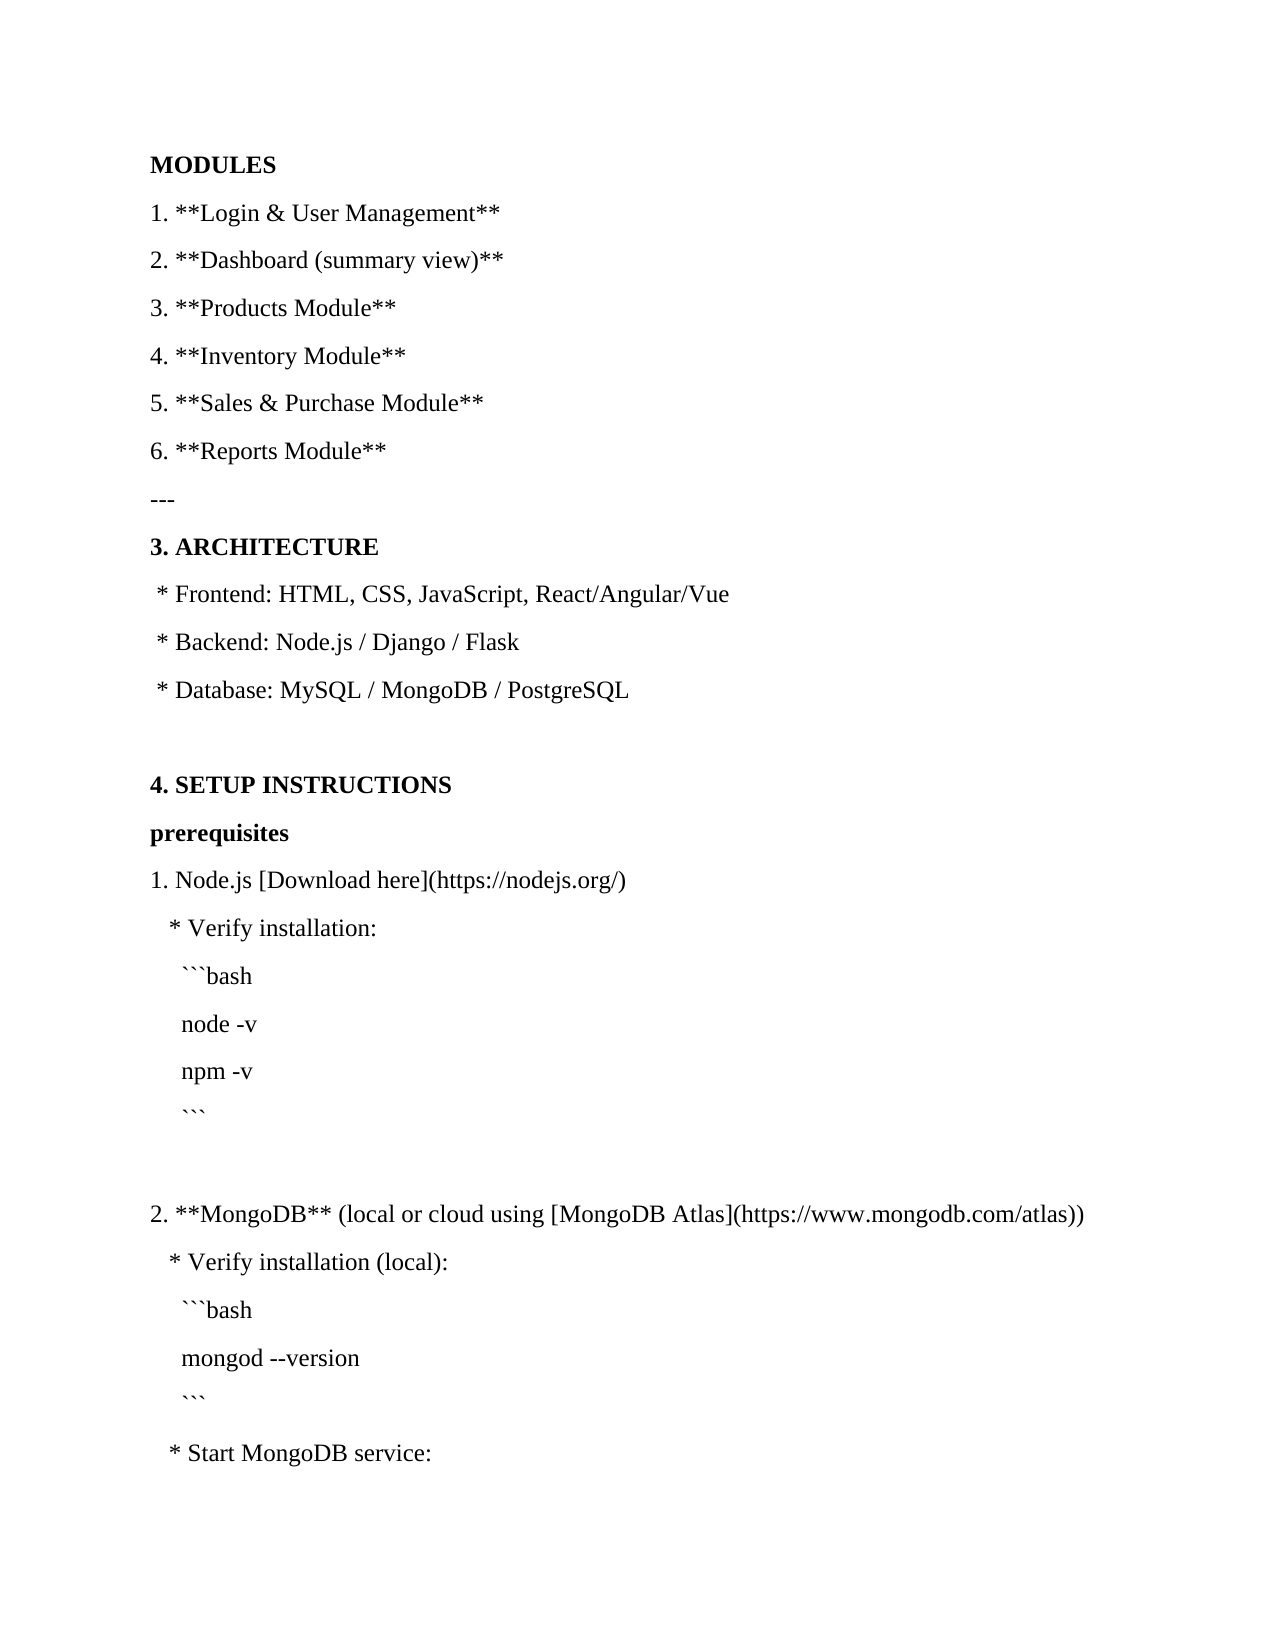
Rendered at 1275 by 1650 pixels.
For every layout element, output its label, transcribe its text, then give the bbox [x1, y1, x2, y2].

text --- [150, 484, 1125, 513]
text MODULES [150, 150, 1125, 179]
text ``` [150, 1104, 1125, 1133]
text 1. Node.js [Download here](https://nodejs.org/) [150, 866, 1125, 894]
text 6. **Reports Module** [150, 436, 1125, 465]
text 3. ARCHITECTURE [150, 532, 1125, 560]
text 2. **Dashboard (summary view)** [150, 245, 1125, 274]
text * Database: MySQL / MongoDB / PostgreSQL [150, 675, 1125, 703]
text ```bash [150, 1295, 1125, 1324]
text 2. **MongoDB** (local or cloud using [MongoDB Atlas](https://www.mongodb.com/atlas)) [150, 1199, 1125, 1228]
text ``` [150, 1390, 1125, 1419]
text * Frontend: HTML, CSS, JavaScript, React/Angular/Vue [150, 579, 1125, 608]
text * Verify installation (local): [150, 1247, 1125, 1276]
text 5. **Sales & Purchase Module** [150, 388, 1125, 417]
text * Verify installation: [150, 913, 1125, 942]
text node -v [150, 1009, 1125, 1037]
text npm -v [150, 1056, 1125, 1085]
text * Backend: Node.js / Django / Flask [150, 627, 1125, 656]
text prerequisites [150, 818, 1125, 847]
text 4. SETUP INSTRUCTIONS [150, 770, 1125, 799]
text ```bash [150, 961, 1125, 990]
text mongod --version [150, 1343, 1125, 1371]
text 3. **Products Module** [150, 293, 1125, 322]
text 1. **Login & User Management** [150, 198, 1125, 226]
text 4. **Inventory Module** [150, 341, 1125, 369]
text * Start MongoDB service: [150, 1438, 1125, 1467]
